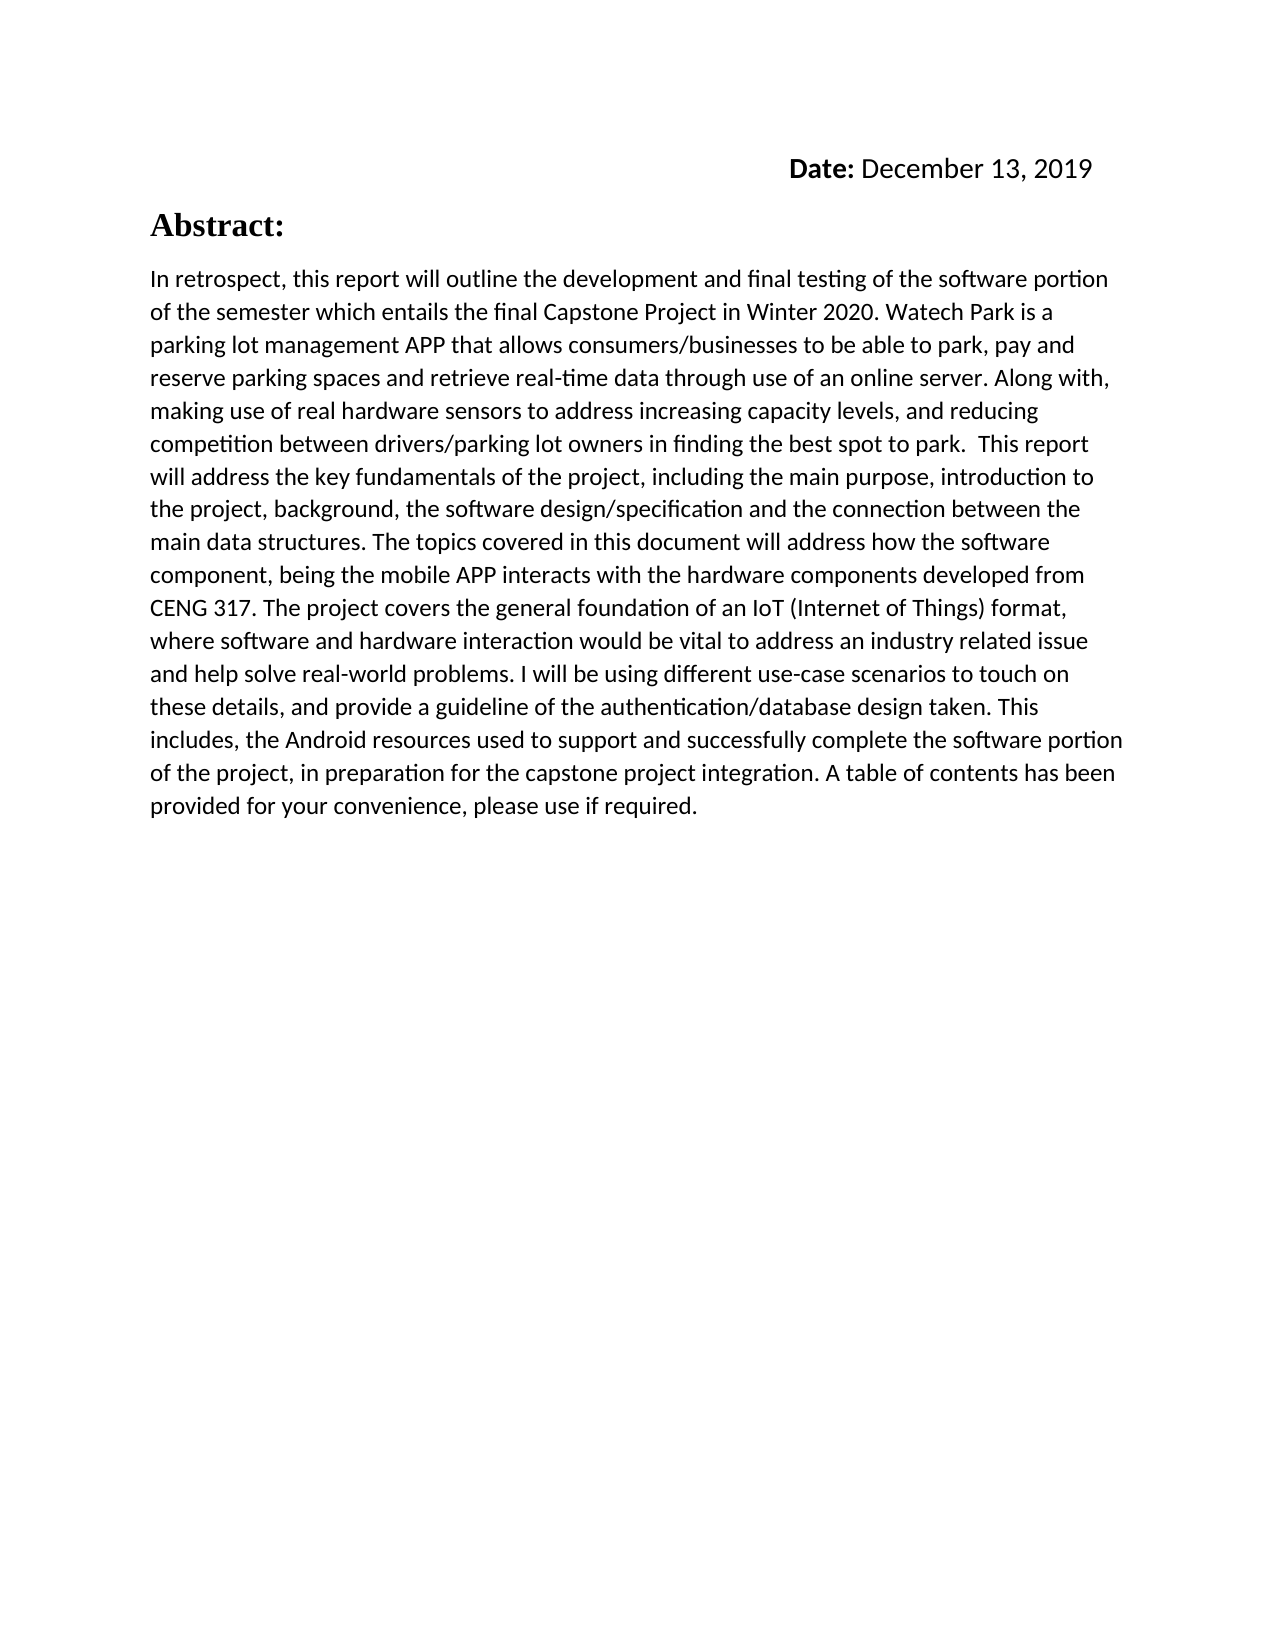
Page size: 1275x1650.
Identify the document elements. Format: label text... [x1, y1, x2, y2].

text In retrospect, this report will outline the development and final testing of the software portion of the semester which entails the final Capstone Project in Winter 2020. Watech Park is a parking lot management APP that allows consumers/businesses to be able to park, pay and reserve parking spaces and retrieve real-time data through use of an online server. Along with, making use of real hardware sensors to address increasing capacity levels, and reducing competition between drivers/parking lot owners in finding the best spot to park. This report will address the key fundamentals of the project, including the main purpose, introduction to the project, background, the software design/specification and the connection between the main data structures. The topics covered in this document will address how the software component, being the mobile APP interacts with the hardware components developed from CENG 317. The project covers the general foundation of an IoT (Internet of Things) format, where software and hardware interaction would be vital to address an industry related issue and help solve real-world problems. I will be using different use-case scenarios to touch on these details, and provide a guideline of the authentication/database design taken. This includes, the Android resources used to support and successfully complete the software portion of the project, in preparation for the capstone project integration. A table of contents has been provided for your convenience, please use if required. [150, 263, 1125, 820]
text Abstract: [150, 205, 1125, 243]
text Date: December 13, 2019 [150, 150, 1125, 186]
